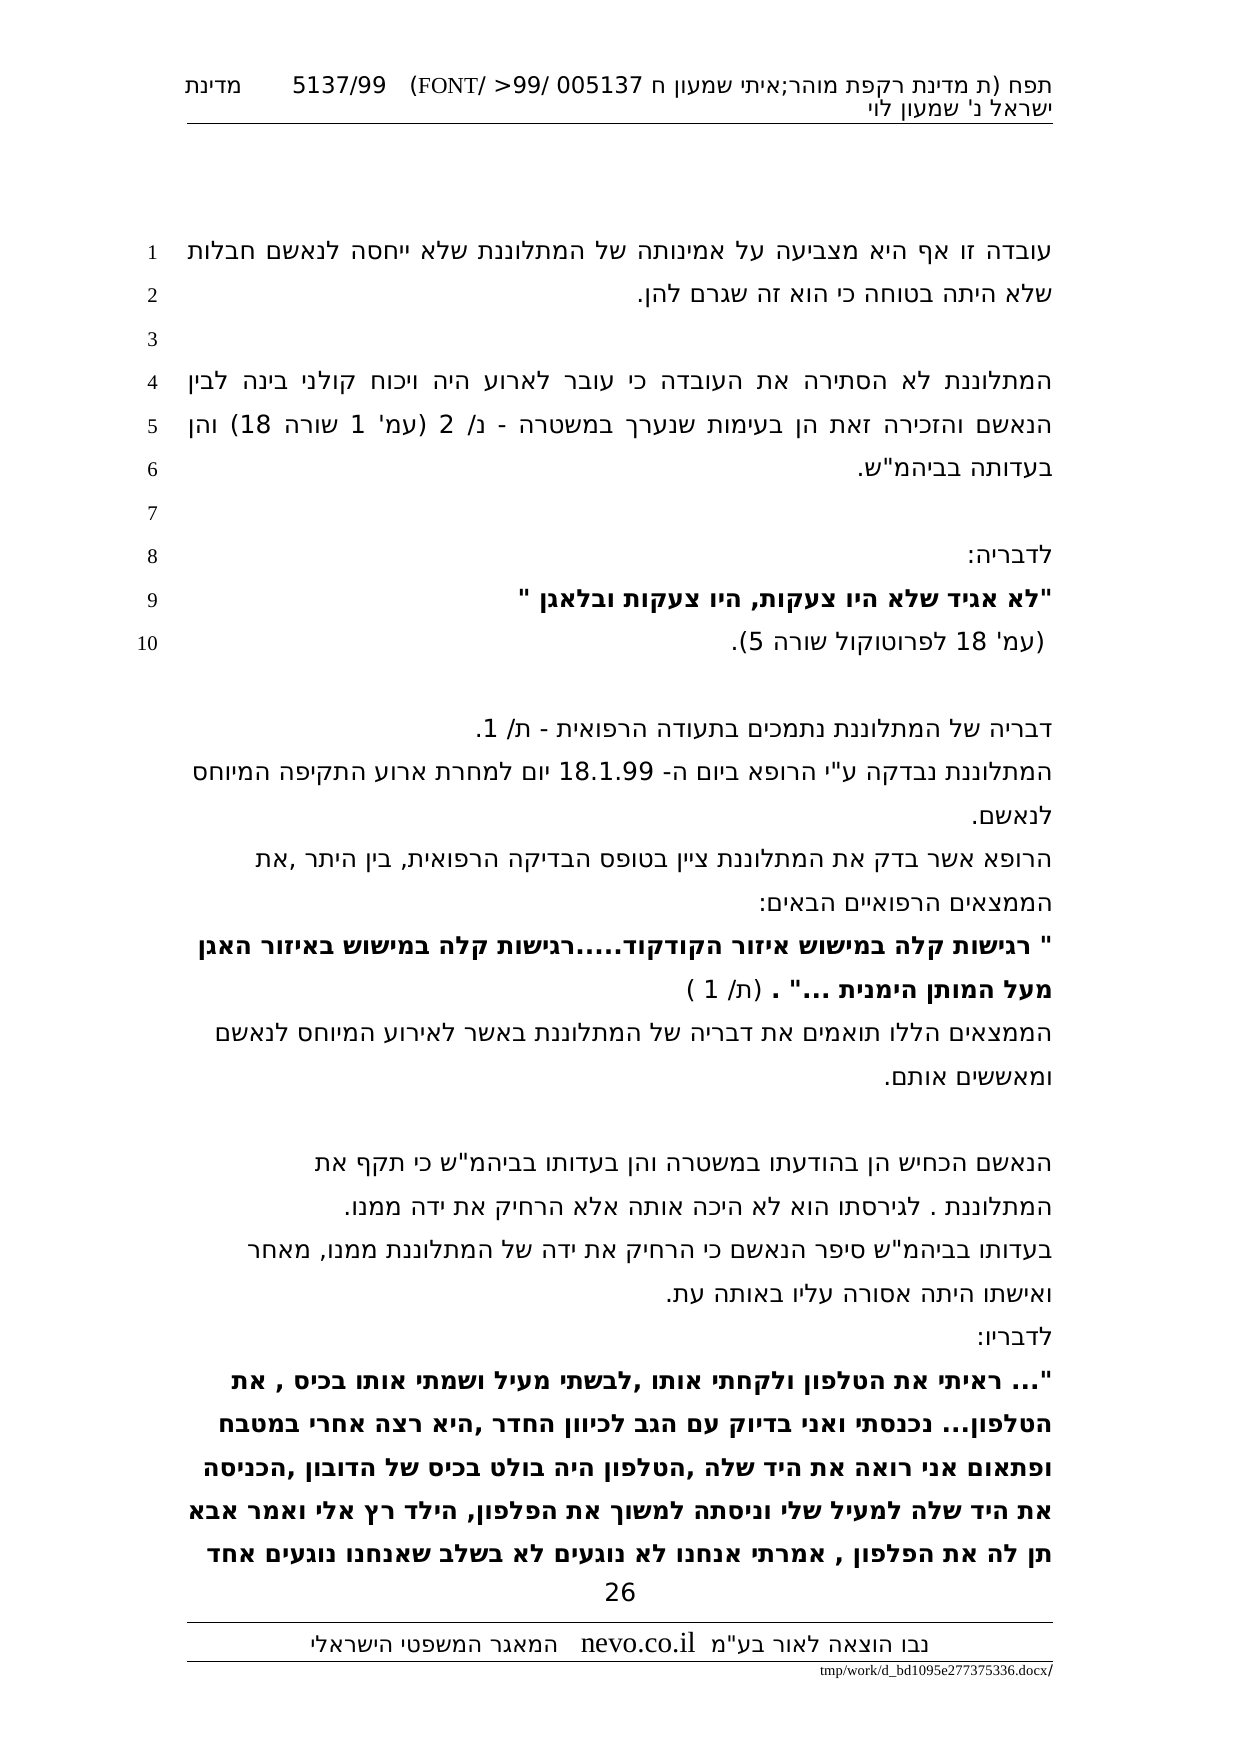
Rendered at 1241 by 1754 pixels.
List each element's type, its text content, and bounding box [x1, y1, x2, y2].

text בעדותו בביהמ"ש סיפר הנאשם כי הרחיק את ידה של המתלוננת ממנו, מאחר ואישתו היתה אסורה עליו באותה עת. [187, 1236, 1053, 1308]
text לדבריה: [187, 541, 1053, 569]
text עובדה זו אף היא מצביעה על אמינותה של המתלוננת שלא ייחסה לנאשם חבלות שלא היתה בטוחה כי הוא זה שגרם להן. [187, 236, 1053, 309]
text "לא אגיד שלא היו צעקות, היו צעקות ובלאגן " [187, 584, 1053, 613]
text דבריה של המתלוננת נתמכים בתעודה הרפואית - ת/ 1. [187, 714, 1053, 743]
text לדבריו: [187, 1323, 1053, 1352]
text הממצאים הללו תואמים את דבריה של המתלוננת באשר לאירוע המיוחס לנאשם ומאששים אותם. [187, 1018, 1053, 1091]
text המתלוננת לא הסתירה את העובדה כי עובר לארוע היה ויכוח קולני בינה לבין הנאשם והזכירה זאת הן בעימות שנערך במשטרה - נ/ 2 (עמ' 1 שורה 18) והן בעדותה בביהמ"ש. [187, 367, 1053, 482]
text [187, 1366, 1053, 1569]
text (עמ' 18 לפרוטוקול שורה 5). [187, 627, 1053, 656]
text הרופא אשר בדק את המתלוננת ציין בטופס הבדיקה הרפואית, בין היתר ,את הממצאים הרפואיים הבאים: [187, 845, 1053, 917]
text " רגישות קלה במישוש איזור הקודקוד.....רגישות קלה במישוש באיזור האגן מעל המותן הימנית ..." . (ת/ 1 ) [187, 932, 1053, 1004]
text הנאשם הכחיש הן בהודעתו במשטרה והן בעדותו בביהמ"ש כי תקף את המתלוננת . לגירסתו הוא לא היכה אותה אלא הרחיק את ידה ממנו. [187, 1149, 1053, 1221]
text המתלוננת נבדקה ע"י הרופא ביום ה- 18.1.99 יום למחרת ארוע התקיפה המיוחס לנאשם. [187, 758, 1053, 830]
